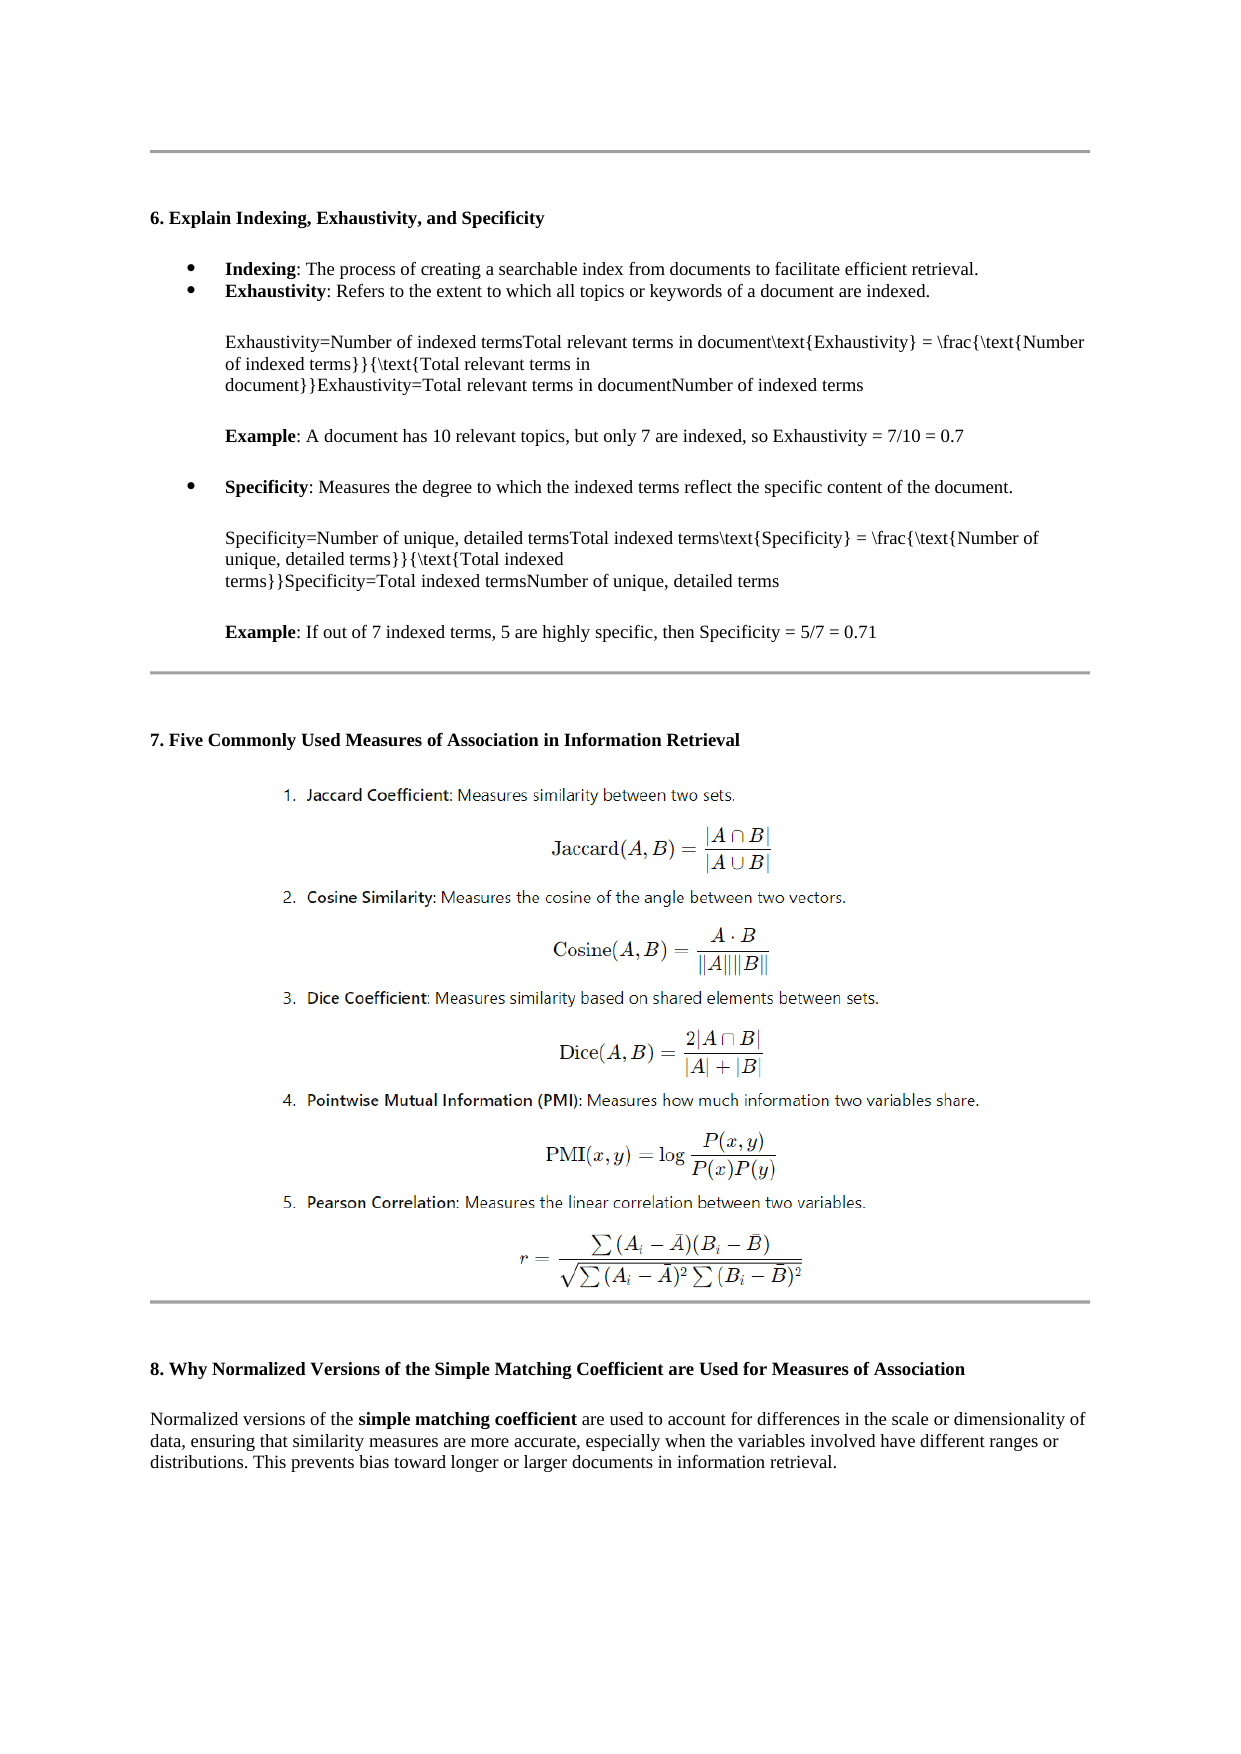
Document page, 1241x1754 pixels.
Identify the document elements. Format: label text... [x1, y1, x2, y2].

list Exhaustivity: Refers to the extent to which all topics or keywords of a document are indexed. [187, 280, 1090, 302]
text 8. Why Normalized Versions of the Simple Matching Coefficient are Used for Measures of Association [150, 1358, 1090, 1379]
text Example: If out of 7 indexed terms, 5 are highly specific, then Specificity = 5/7 = 0.71 [225, 621, 1090, 642]
text 7. Five Commonly Used Measures of Association in Information Retrieval [150, 728, 1090, 750]
list Specificity: Measures the degree to which the indexed terms reflect the specific content of the document. [187, 476, 1090, 498]
picture [150, 779, 1091, 1300]
list Indexing: The process of creating a searchable index from documents to facilitate efficient retrieval. [187, 258, 1090, 280]
text Example: A document has 10 relevant topics, but only 7 are indexed, so Exhaustivity = 7/10 = 0.7 [225, 425, 1090, 446]
text Specificity=Number of unique, detailed termsTotal indexed terms\text{Specificity} = \frac{\text{Number of unique, detailed terms}}{\text{Total indexed terms}}Specificity=Total indexed termsNumber of unique, detailed terms​ [225, 527, 1090, 591]
text Exhaustivity=Number of indexed termsTotal relevant terms in document\text{Exhaustivity} = \frac{\text{Number of indexed terms}}{\text{Total relevant terms in document}}Exhaustivity=Total relevant terms in documentNumber of indexed terms​ [225, 331, 1090, 396]
text 6. Explain Indexing, Exhaustivity, and Specificity [150, 207, 1090, 229]
text Normalized versions of the simple matching coefficient are used to account for differences in the scale or dimensionality of data, ensuring that similarity measures are more accurate, especially when the variables involved have different ranges or distributions. This prevents bias toward longer or larger documents in information retrieval. [150, 1408, 1090, 1473]
